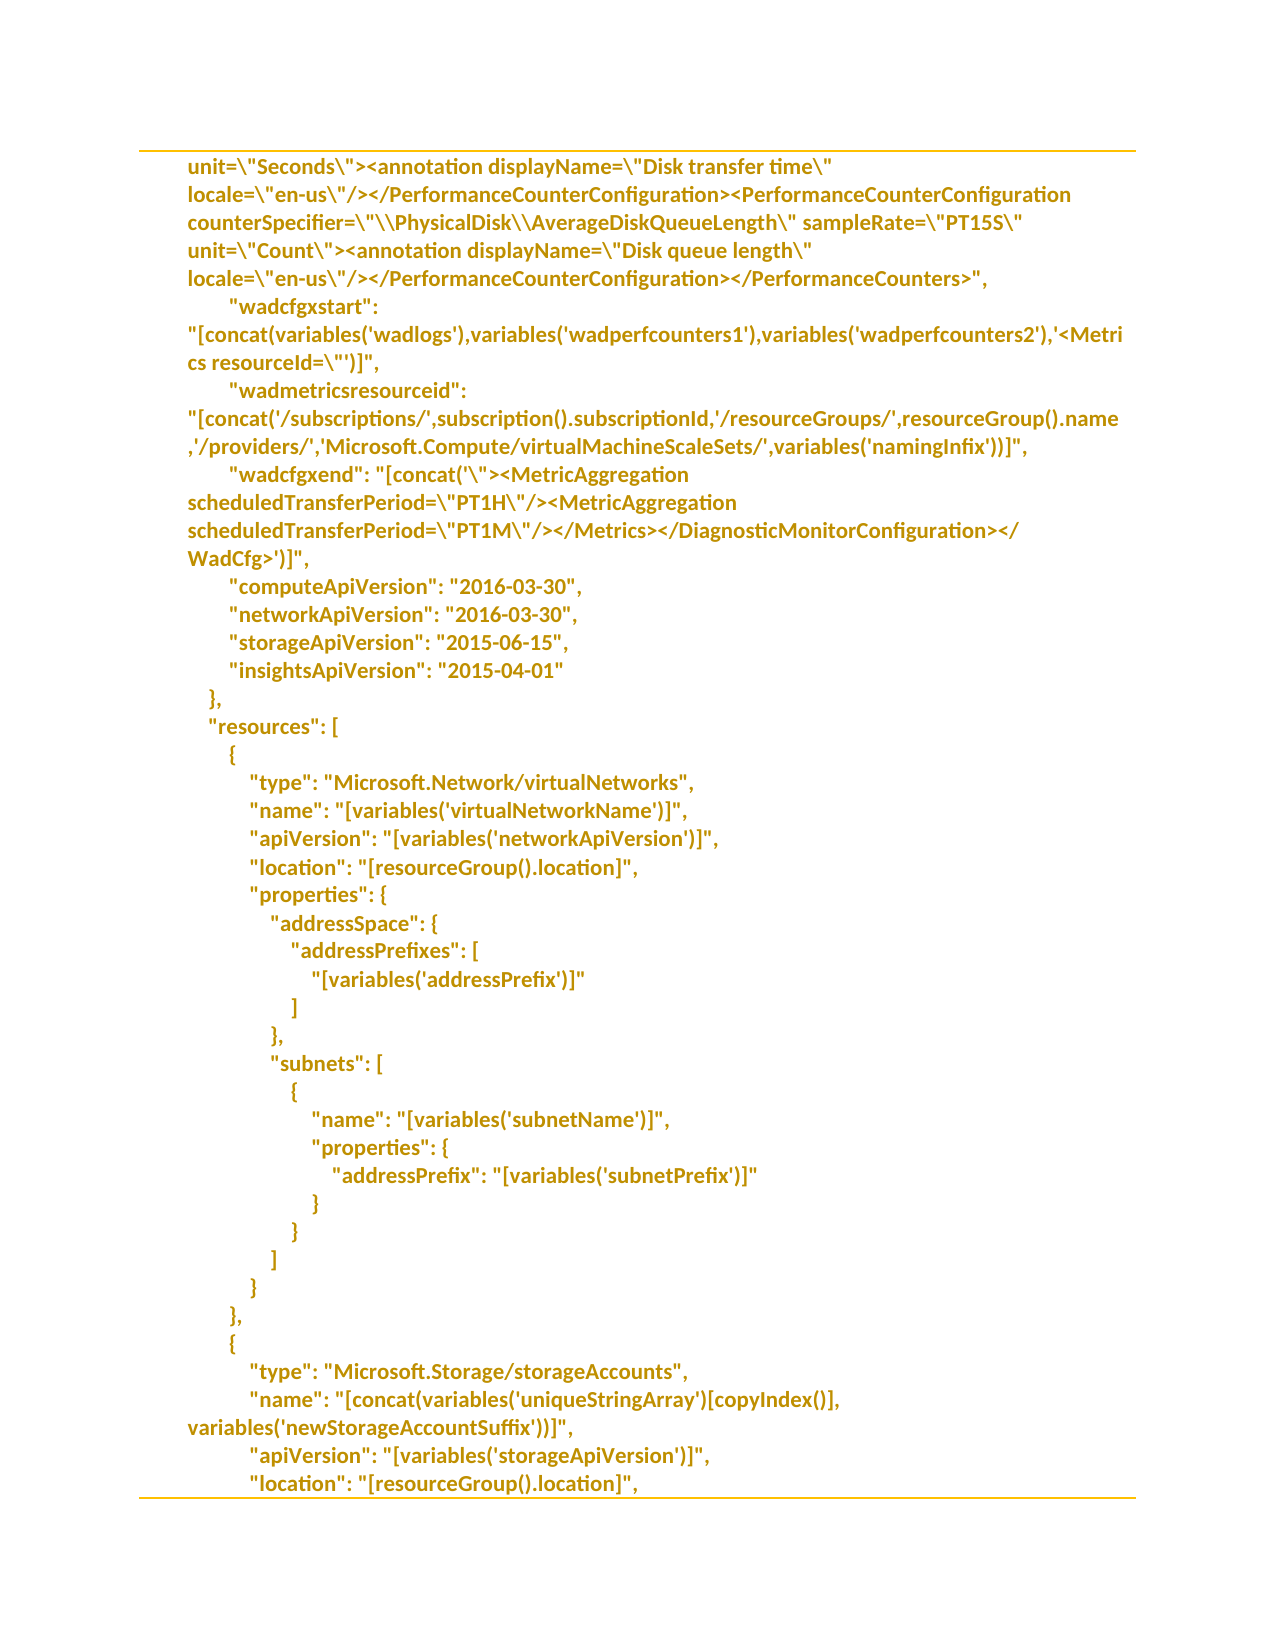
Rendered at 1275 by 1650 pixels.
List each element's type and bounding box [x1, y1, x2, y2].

table_header [139, 152, 1136, 1497]
